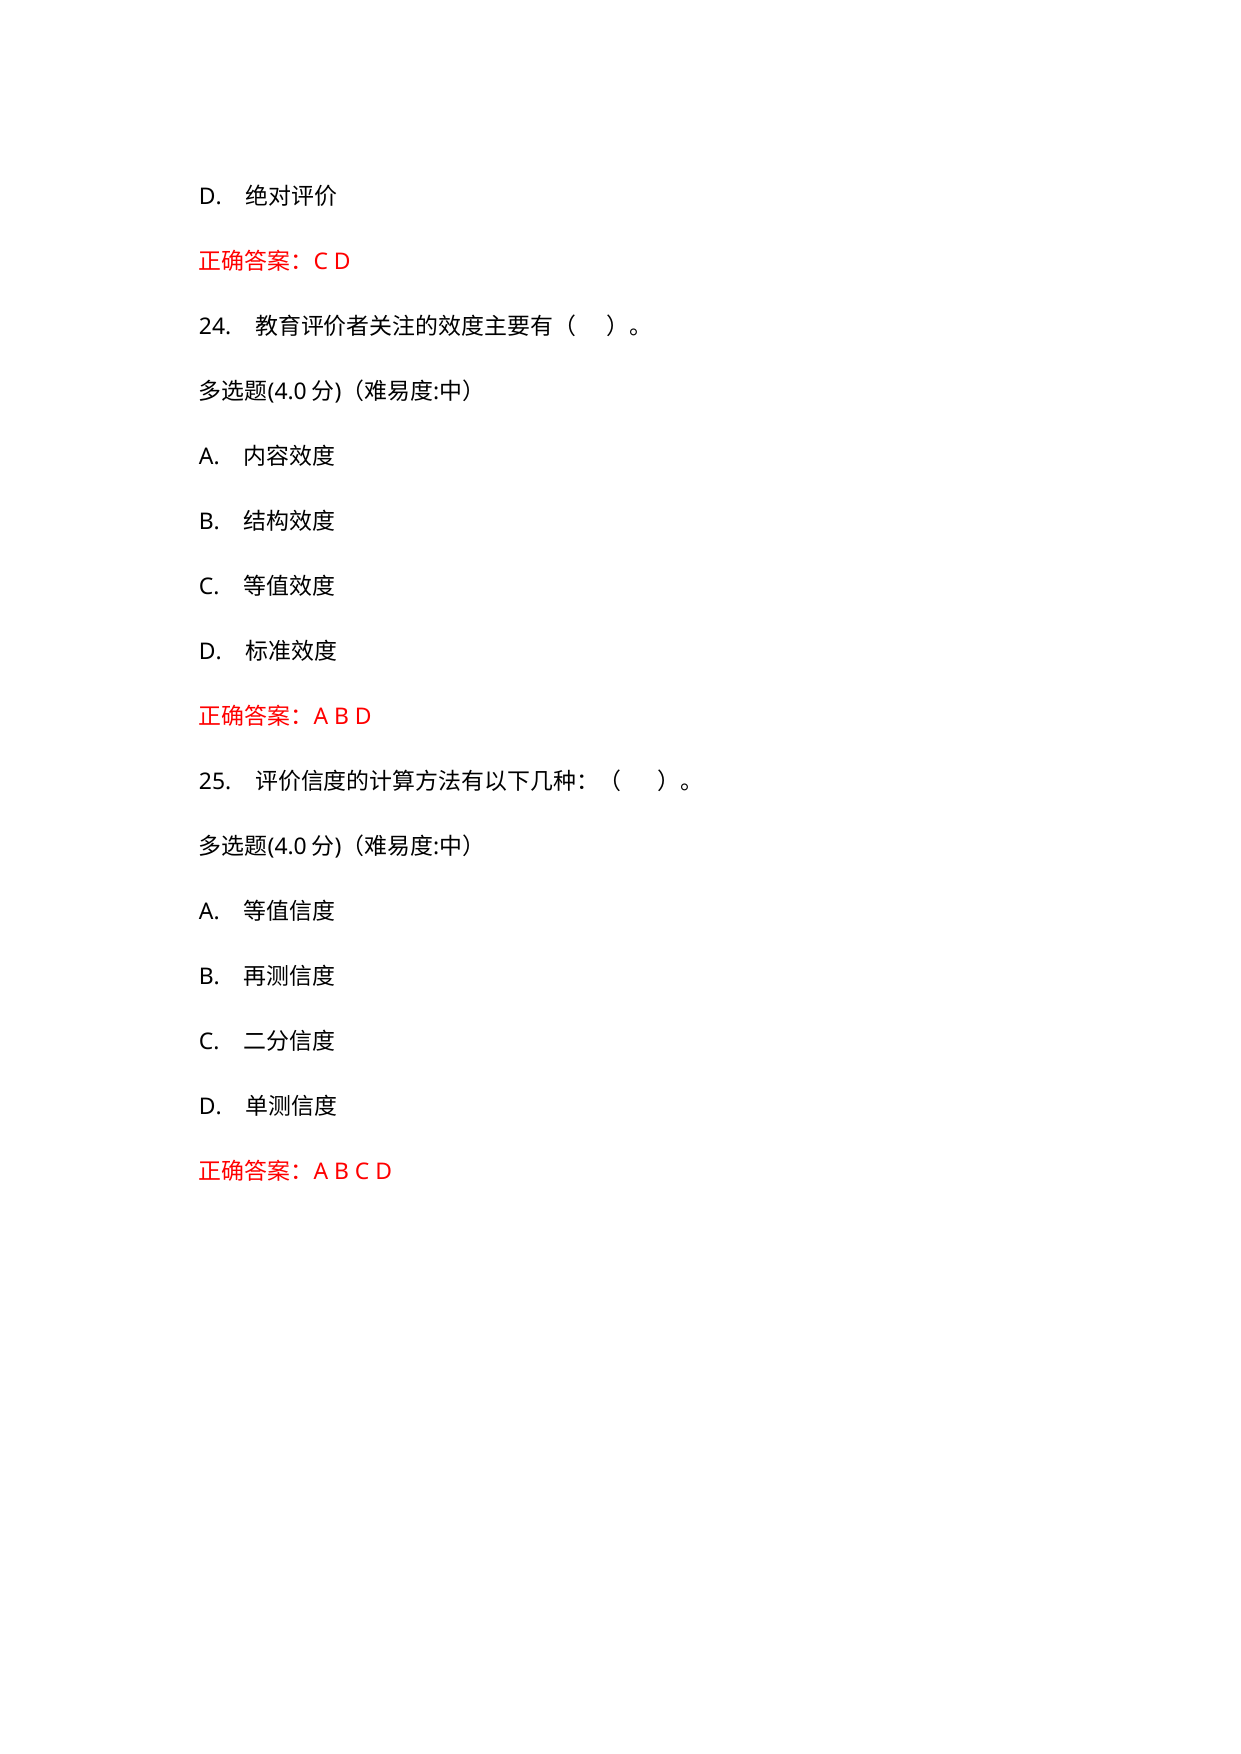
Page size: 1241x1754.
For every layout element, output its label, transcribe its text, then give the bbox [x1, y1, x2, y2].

table_cell C. 二分信度 [188, 1007, 1110, 1072]
table_cell 24. 教育评价者关注的效度主要有（ ）。 [188, 292, 1110, 357]
table_cell B. 结构效度 [188, 487, 1110, 552]
table_cell 正确答案：A B D [188, 682, 1110, 747]
table_cell 多选题(4.0分)（难易度:中） [188, 812, 1110, 877]
table_cell 多选题(4.0分)（难易度:中） [188, 357, 1110, 422]
table_cell D. 绝对评价 [188, 162, 1110, 227]
table_cell D. 标准效度 [188, 617, 1110, 682]
table_cell 正确答案：A B C D [188, 1137, 1110, 1202]
table_cell 正确答案：C D [188, 227, 1110, 292]
table_cell B. 再测信度 [188, 942, 1110, 1007]
table_cell D. 单测信度 [188, 1072, 1110, 1137]
table_cell C. 等值效度 [188, 552, 1110, 617]
table_cell 25. 评价信度的计算方法有以下几种：（ ）。 [188, 747, 1110, 812]
table_cell A. 等值信度 [188, 877, 1110, 942]
table_cell A. 内容效度 [188, 422, 1110, 487]
